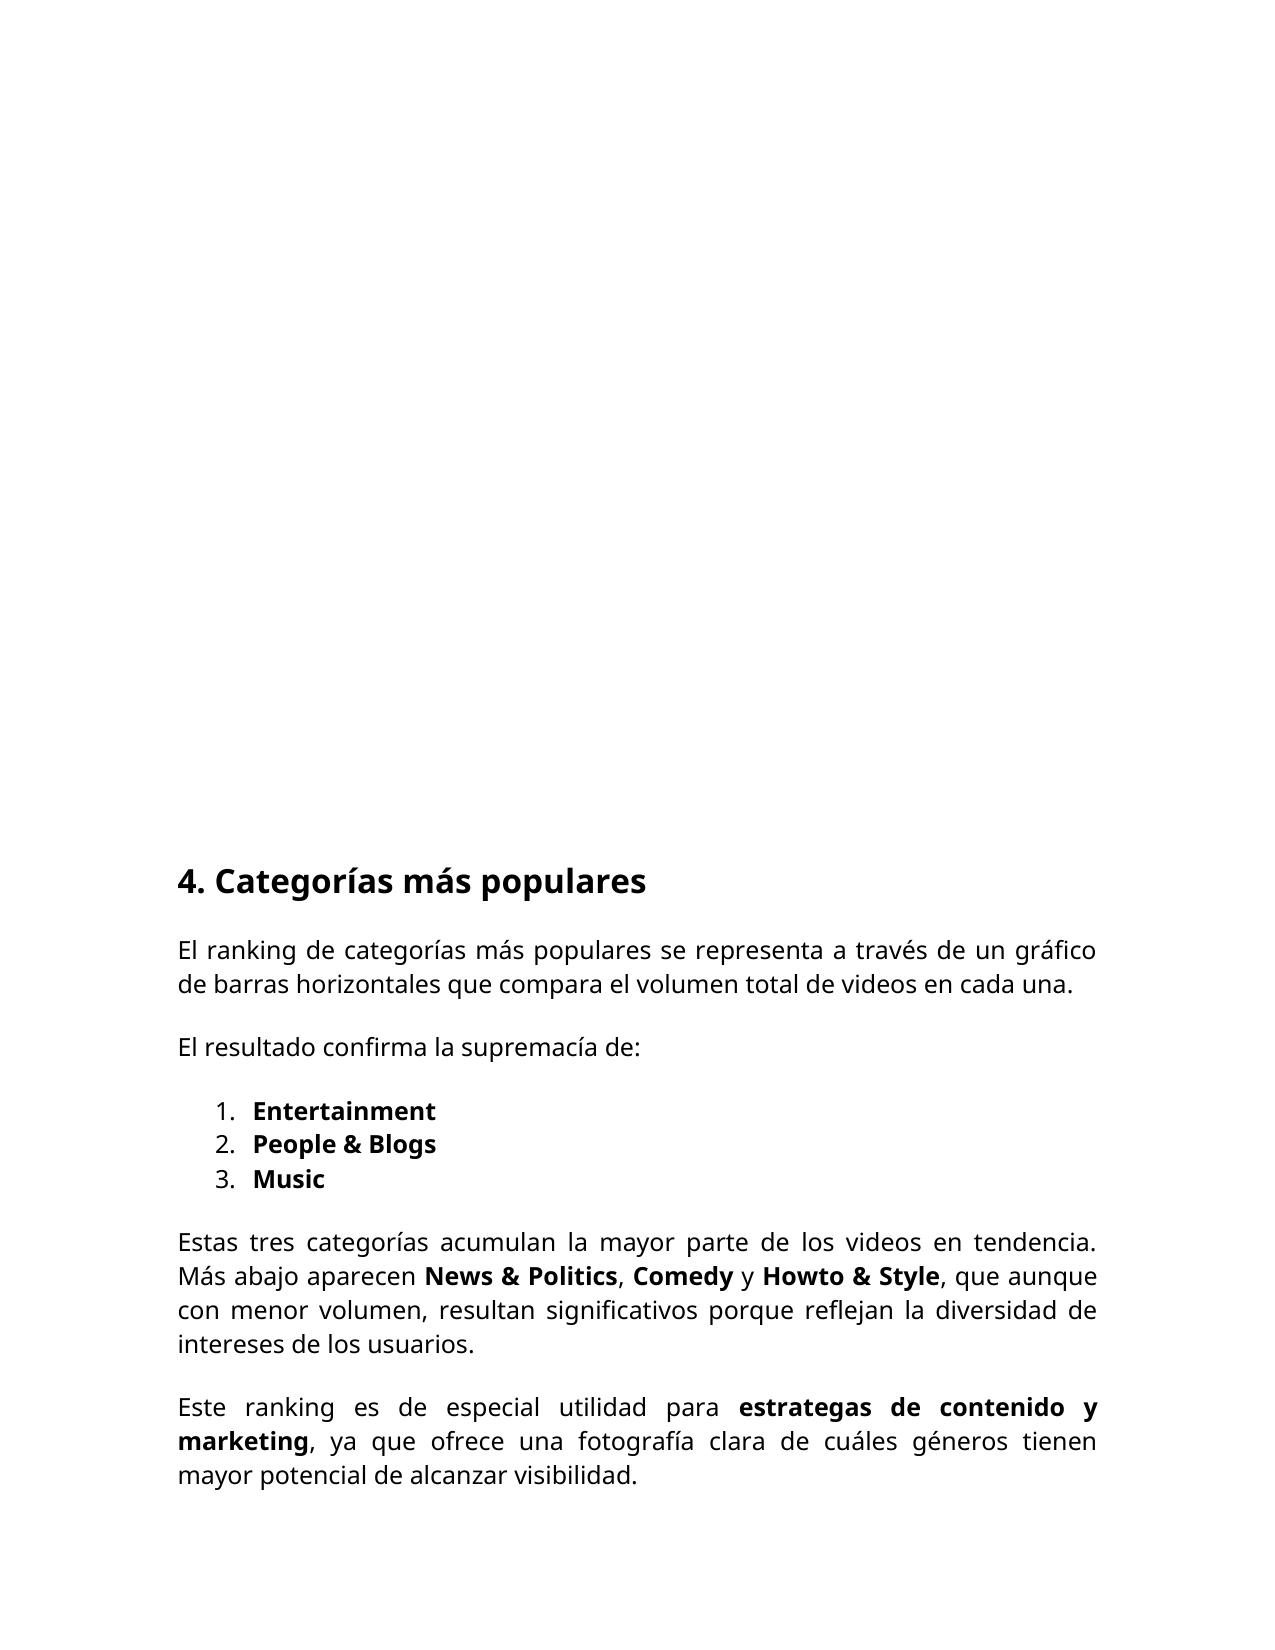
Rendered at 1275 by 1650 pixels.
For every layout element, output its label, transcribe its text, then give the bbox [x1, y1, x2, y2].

text 4. Categorías más populares [177, 858, 1098, 903]
list People & Blogs [215, 1127, 1098, 1161]
text El resultado confirma la supremacía de: [177, 1030, 1098, 1064]
text Estas tres categorías acumulan la mayor parte de los videos en tendencia. Más abajo aparecen News & Politics, Comedy y Howto & Style, que aunque con menor volumen, resultan significativos porque reflejan la diversidad de intereses de los usuarios. [177, 1224, 1098, 1361]
text Este ranking es de especial utilidad para estrategas de contenido y marketing, ya que ofrece una fotografía clara de cuáles géneros tienen mayor potencial de alcanzar visibilidad. [177, 1390, 1098, 1492]
list Music [215, 1161, 1098, 1195]
list Entertainment [215, 1093, 1098, 1127]
text El ranking de categorías más populares se representa a través de un gráfico de barras horizontales que compara el volumen total de videos en cada una. [177, 933, 1098, 1001]
